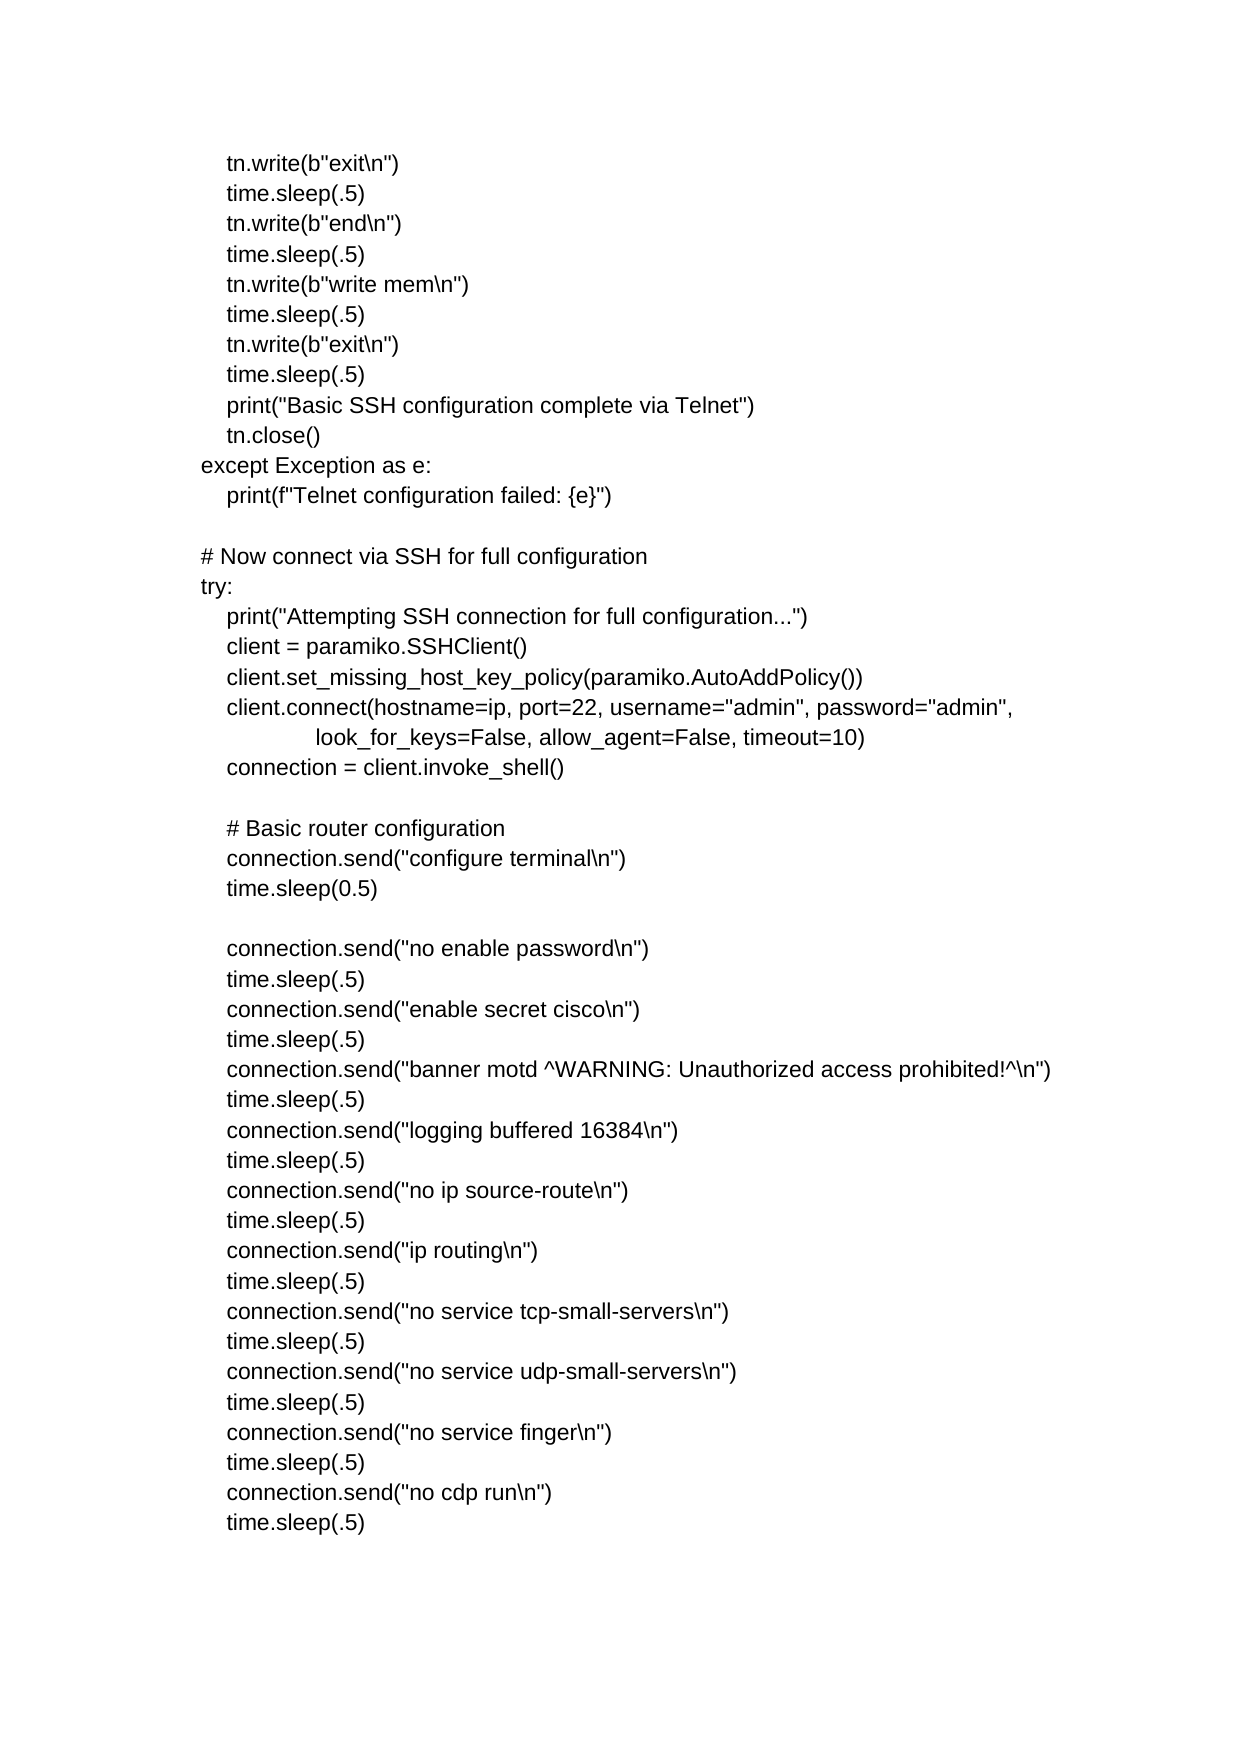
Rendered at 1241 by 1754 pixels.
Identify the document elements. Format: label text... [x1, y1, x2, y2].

text # Basic router configuration [150, 814, 1090, 841]
text time.sleep(.5) [150, 241, 1090, 267]
text connection.send("no service udp-small-servers\n") [150, 1358, 1090, 1385]
text time.sleep(.5) [150, 1328, 1090, 1354]
text connection.send("no ip source-route\n") [150, 1177, 1090, 1203]
text tn.write(b"write mem\n") [150, 271, 1090, 297]
text client.connect(hostname=ip, port=22, username="admin", password="admin", [150, 694, 1090, 720]
text time.sleep(0.5) [150, 875, 1090, 901]
text time.sleep(.5) [150, 361, 1090, 388]
text time.sleep(.5) [150, 1207, 1090, 1234]
text time.sleep(.5) [150, 1147, 1090, 1173]
text connection.send("ip routing\n") [150, 1237, 1090, 1264]
text time.sleep(.5) [150, 1026, 1090, 1052]
text except Exception as e: [150, 452, 1090, 478]
text time.sleep(.5) [150, 1449, 1090, 1475]
text # Now connect via SSH for full configuration [150, 543, 1090, 569]
text time.sleep(.5) [150, 966, 1090, 992]
text tn.write(b"end\n") [150, 210, 1090, 237]
text connection = client.invoke_shell() [150, 754, 1090, 781]
text time.sleep(.5) [150, 301, 1090, 327]
text connection.send("no cdp run\n") [150, 1479, 1090, 1506]
text connection.send("no service finger\n") [150, 1419, 1090, 1445]
text tn.close() [150, 422, 1090, 448]
text connection.send("no enable password\n") [150, 935, 1090, 962]
text look_for_keys=False, allow_agent=False, timeout=10) [150, 724, 1090, 750]
text connection.send("no service tcp-small-servers\n") [150, 1298, 1090, 1324]
text print("Basic SSH configuration complete via Telnet") [150, 392, 1090, 418]
text time.sleep(.5) [150, 180, 1090, 207]
text time.sleep(.5) [150, 1388, 1090, 1415]
text client.set_missing_host_key_policy(paramiko.AutoAddPolicy()) [150, 663, 1090, 690]
text client = paramiko.SSHClient() [150, 633, 1090, 660]
text time.sleep(.5) [150, 1509, 1090, 1536]
text connection.send("banner motd ^WARNING: Unauthorized access prohibited!^\n") [150, 1056, 1090, 1083]
text print("Attempting SSH connection for full configuration...") [150, 603, 1090, 629]
text tn.write(b"exit\n") [150, 150, 1090, 176]
text try: [150, 573, 1090, 599]
text connection.send("enable secret cisco\n") [150, 996, 1090, 1022]
text print(f"Telnet configuration failed: {e}") [150, 482, 1090, 509]
text tn.write(b"exit\n") [150, 331, 1090, 358]
text connection.send("configure terminal\n") [150, 845, 1090, 871]
text connection.send("logging buffered 16384\n") [150, 1117, 1090, 1143]
text time.sleep(.5) [150, 1268, 1090, 1294]
text time.sleep(.5) [150, 1086, 1090, 1113]
